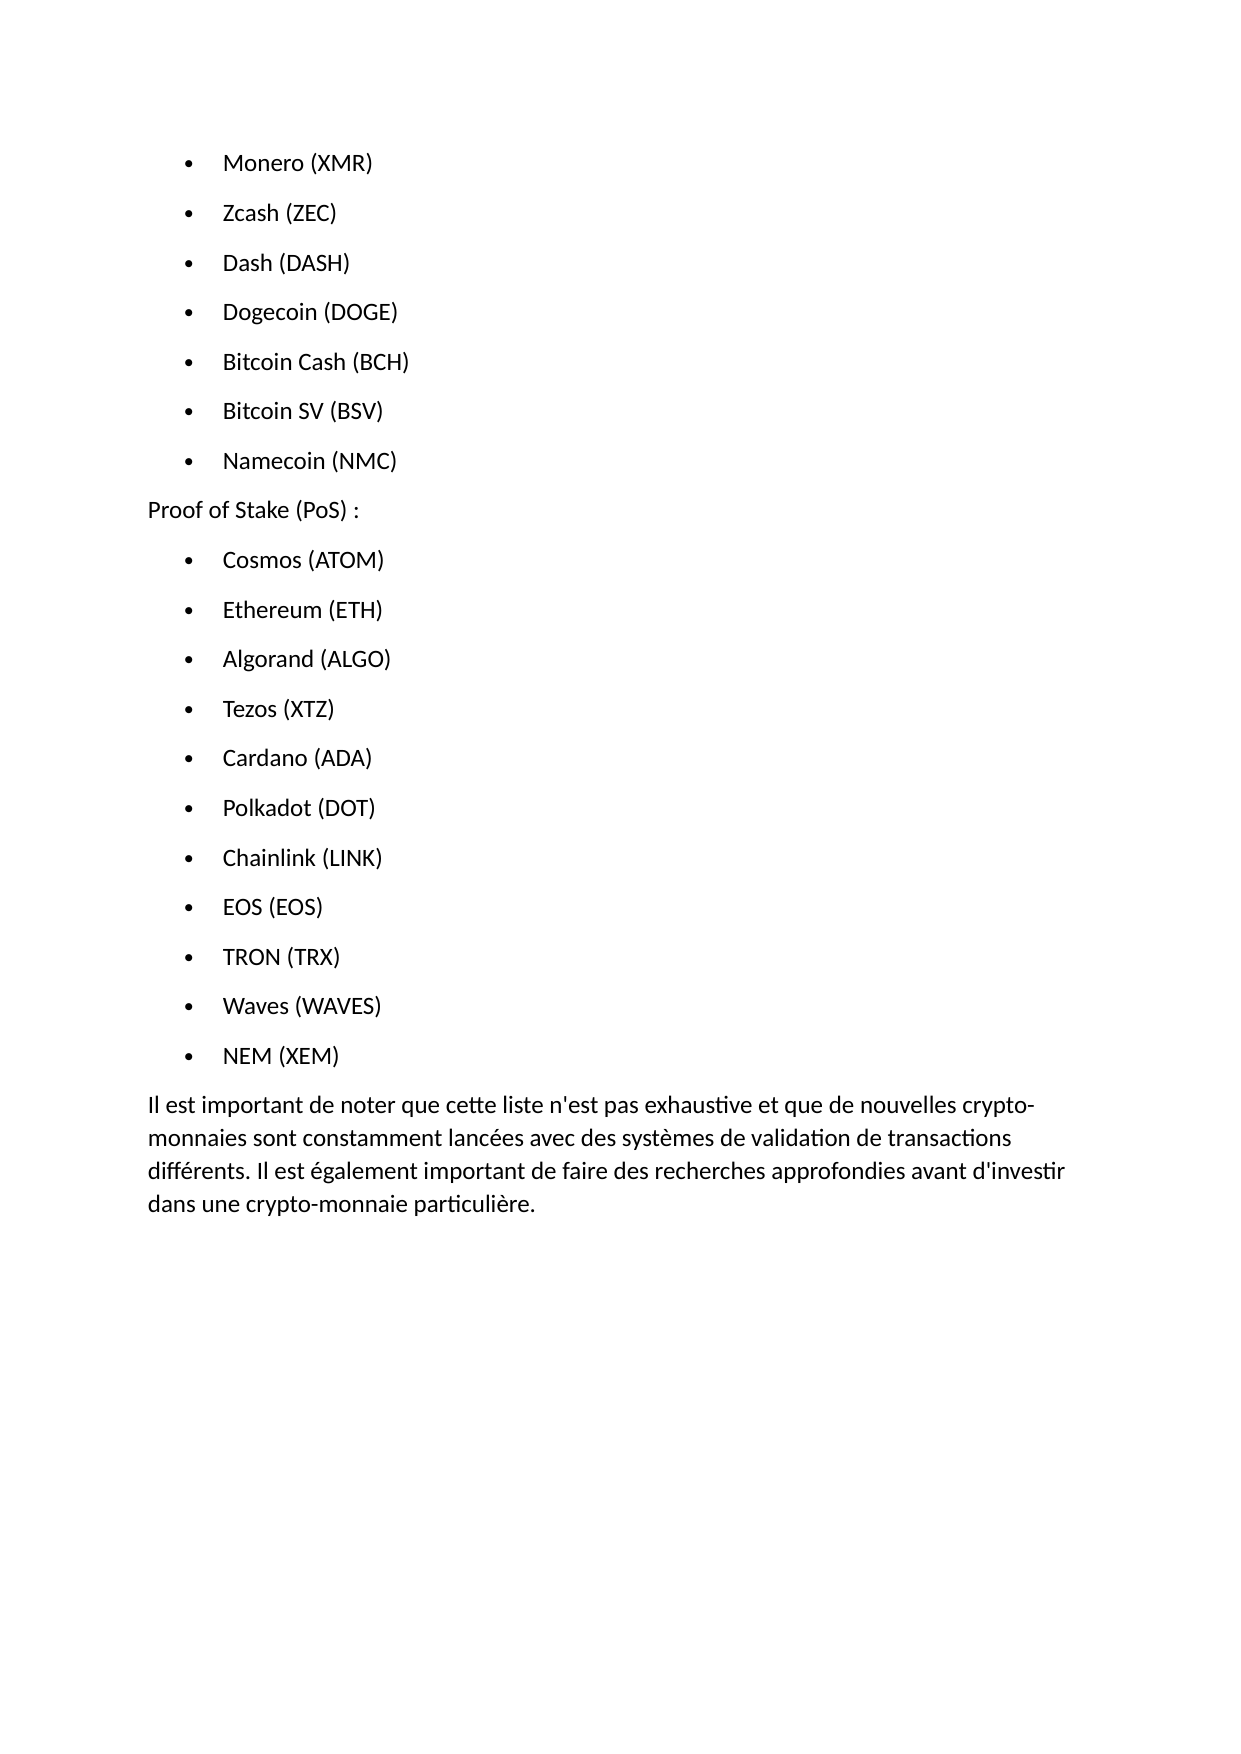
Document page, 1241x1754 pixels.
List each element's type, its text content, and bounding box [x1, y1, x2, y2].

list Ethereum (ETH) [185, 594, 1093, 624]
list TRON (TRX) [185, 941, 1093, 971]
list Monero (XMR) [185, 148, 1093, 178]
list Cosmos (ATOM) [185, 544, 1093, 575]
list Bitcoin Cash (BCH) [185, 346, 1093, 376]
list Namecoin (NMC) [185, 445, 1093, 476]
list Tezos (XTZ) [185, 693, 1093, 723]
list Dogecoin (DOGE) [185, 296, 1093, 327]
list Zcash (ZEC) [185, 197, 1093, 228]
list Waves (WAVES) [185, 991, 1093, 1021]
text Proof of Stake (PoS) : [148, 495, 1093, 525]
list NEM (XEM) [185, 1040, 1093, 1071]
list Cardano (ADA) [185, 743, 1093, 773]
list Algorand (ALGO) [185, 643, 1093, 674]
list EOS (EOS) [185, 891, 1093, 922]
list Bitcoin SV (BSV) [185, 396, 1093, 426]
list Chainlink (LINK) [185, 842, 1093, 872]
list Dash (DASH) [185, 247, 1093, 277]
list Polkadot (DOT) [185, 792, 1093, 823]
text Il est important de noter que cette liste n'est pas exhaustive et que de nouvelles crypto-monnaies sont constamment lancées avec des systèmes de validation de transactions différents. Il est également important de faire des recherches approfondies avant d'investir dans une crypto-monnaie particulière. [148, 1090, 1093, 1219]
